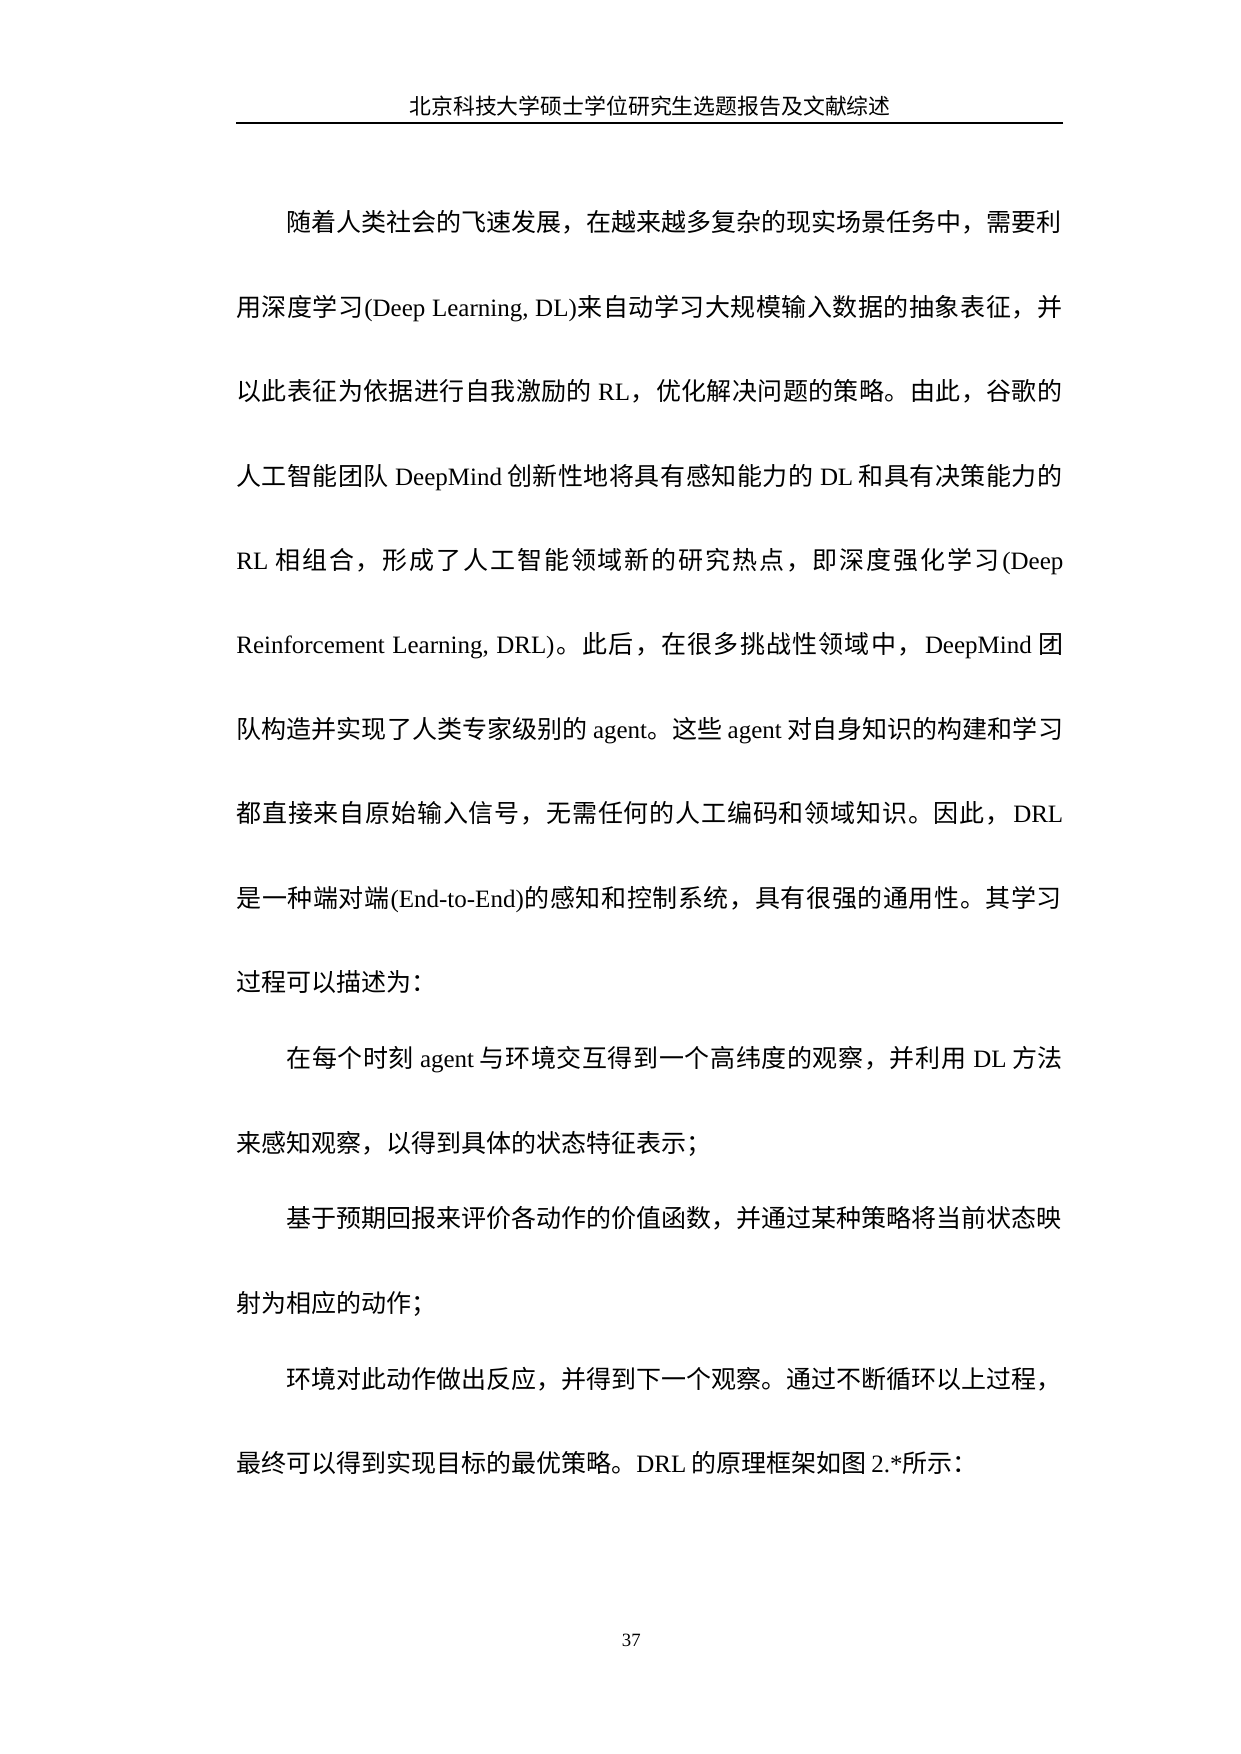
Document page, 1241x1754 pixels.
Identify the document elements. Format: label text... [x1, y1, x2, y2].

text 基于预期回报来评价各动作的价值函数，并通过某种策略将当前状态映射为相应的动作； [236, 1184, 1063, 1334]
text 环境对此动作做出反应，并得到下一个观察。通过不断循环以上过程，最终可以得到实现目标的最优策略。DRL的原理框架如图2.*所示： [236, 1345, 1063, 1494]
text 在每个时刻agent与环境交互得到一个高纬度的观察，并利用DL方法来感知观察，以得到具体的状态特征表示； [236, 1024, 1063, 1174]
text 随着人类社会的飞速发展，在越来越多复杂的现实场景任务中，需要利用深度学习(Deep Learning, DL)来自动学习大规模输入数据的抽象表征，并以此表征为依据进行自我激励的RL，优化解决问题的策略。由此，谷歌的人工智能团队DeepMind创新性地将具有感知能力的DL和具有决策能力的RL相组合，形成了人工智能领域新的研究热点，即深度强化学习(Deep Reinforcement Learning, DRL)。此后，在很多挑战性领域中，DeepMind团队构造并实现了人类专家级别的agent。这些agent对自身知识的构建和学习都直接来自原始输入信号，无需任何的人工编码和领域知识。因此，DRL是一种端对端(End-to-End)的感知和控制系统，具有很强的通用性。其学习过程可以描述为： [236, 188, 1063, 1013]
